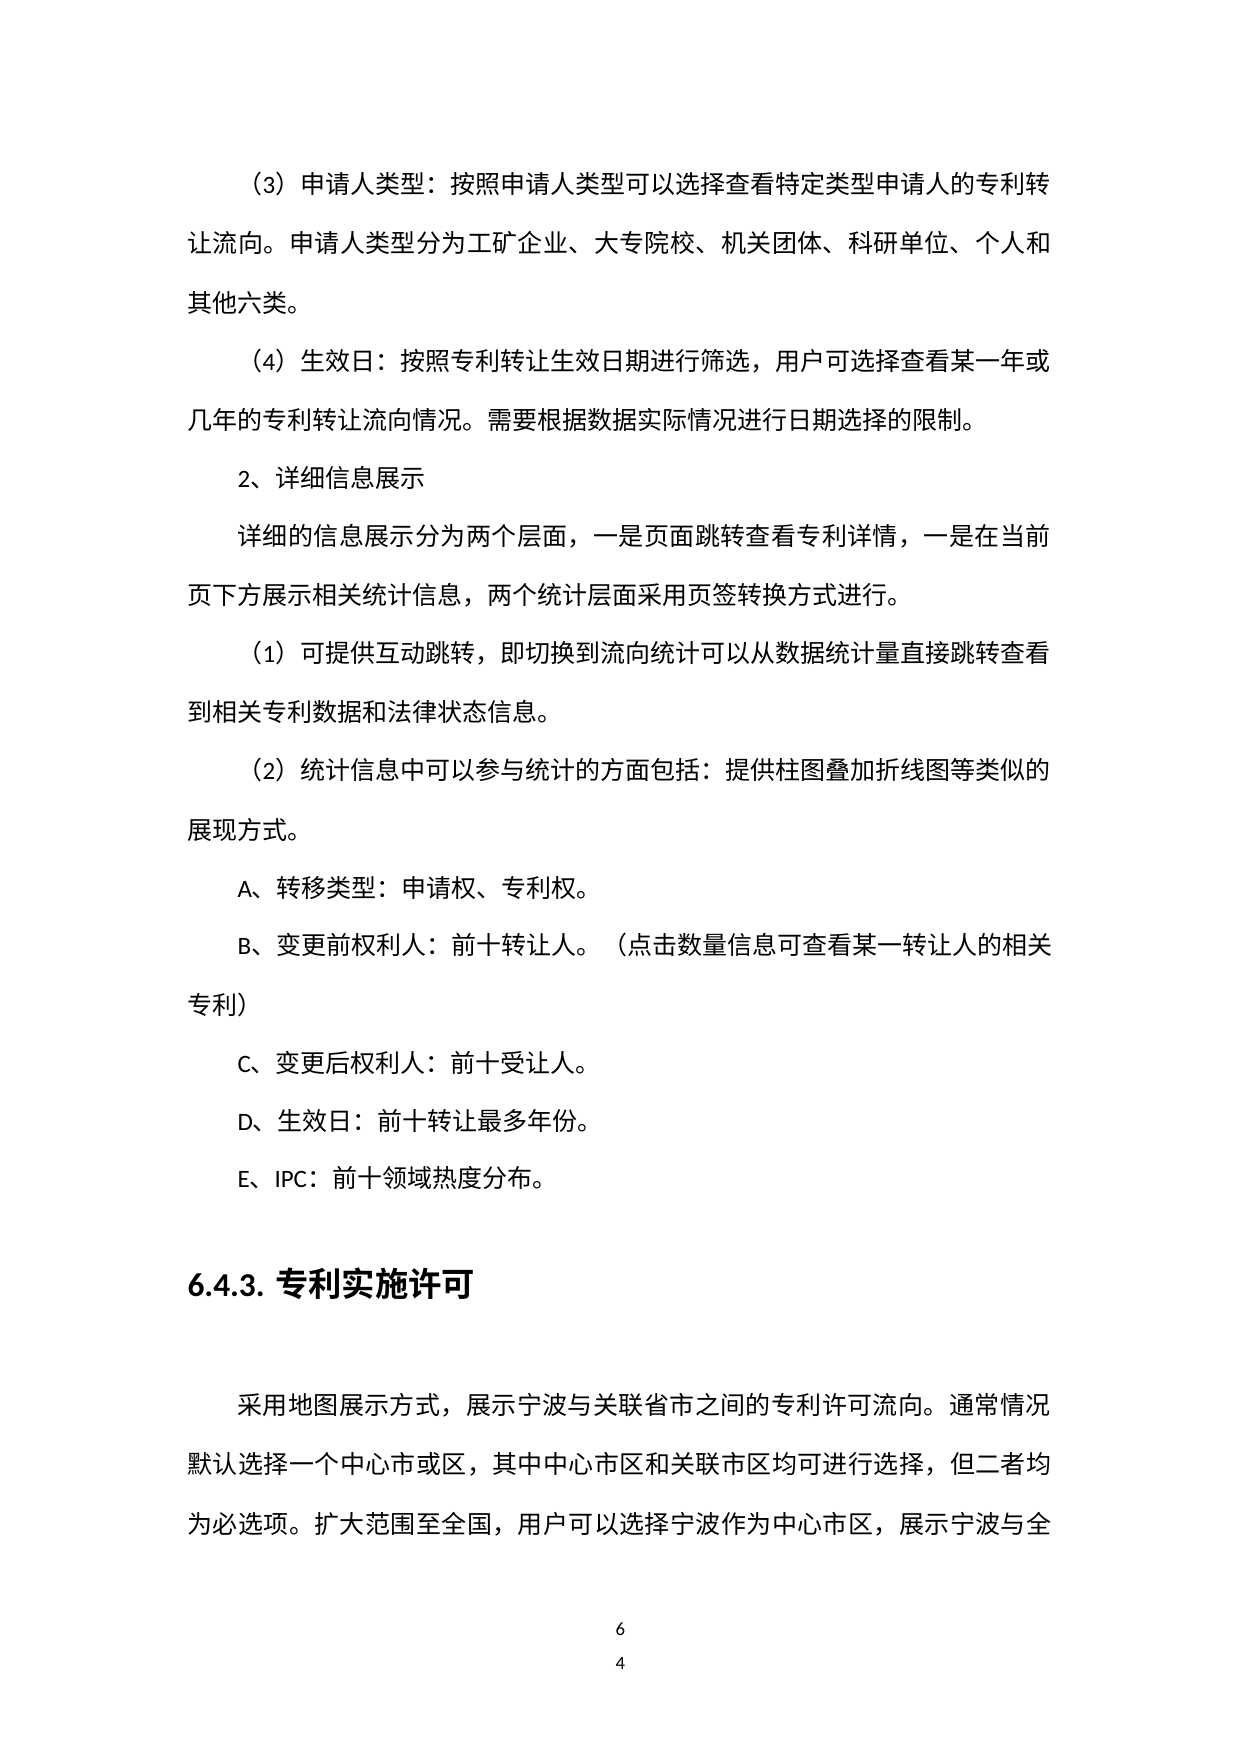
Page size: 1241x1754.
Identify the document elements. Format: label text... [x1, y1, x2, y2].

text （4）生效日：按照专利转让生效日期进行筛选，用户可选择查看某一年或几年的专利转让流向情况。需要根据数据实际情况进行日期选择的限制。 [187, 339, 1053, 438]
text D、生效日：前十转让最多年份。 [187, 1099, 1053, 1139]
text 详细的信息展示分为两个层面，一是页面跳转查看专利详情，一是在当前页下方展示相关统计信息，两个统计层面采用页签转换方式进行。 [187, 514, 1053, 614]
text （1）可提供互动跳转，即切换到流向统计可以从数据统计量直接跳转查看到相关专利数据和法律状态信息。 [187, 632, 1053, 731]
text B、变更前权利人：前十转让人。（点击数量信息可查看某一转让人的相关专利） [187, 924, 1053, 1023]
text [187, 1383, 1053, 1542]
text （2）统计信息中可以参与统计的方面包括：提供柱图叠加折线图等类似的展现方式。 [187, 749, 1053, 848]
text 2、详细信息展示 [187, 457, 1053, 496]
text E、IPC：前十领域热度分布。 [187, 1157, 1053, 1197]
text A、转移类型：申请权、专利权。 [187, 866, 1053, 906]
text （3）申请人类型：按照申请人类型可以选择查看特定类型申请人的专利转让流向。申请人类型分为工矿企业、大专院校、机关团体、科研单位、个人和其他六类。 [187, 163, 1053, 321]
subtitle 专利实施许可 [187, 1242, 1053, 1321]
text C、变更后权利人：前十受让人。 [187, 1041, 1053, 1081]
